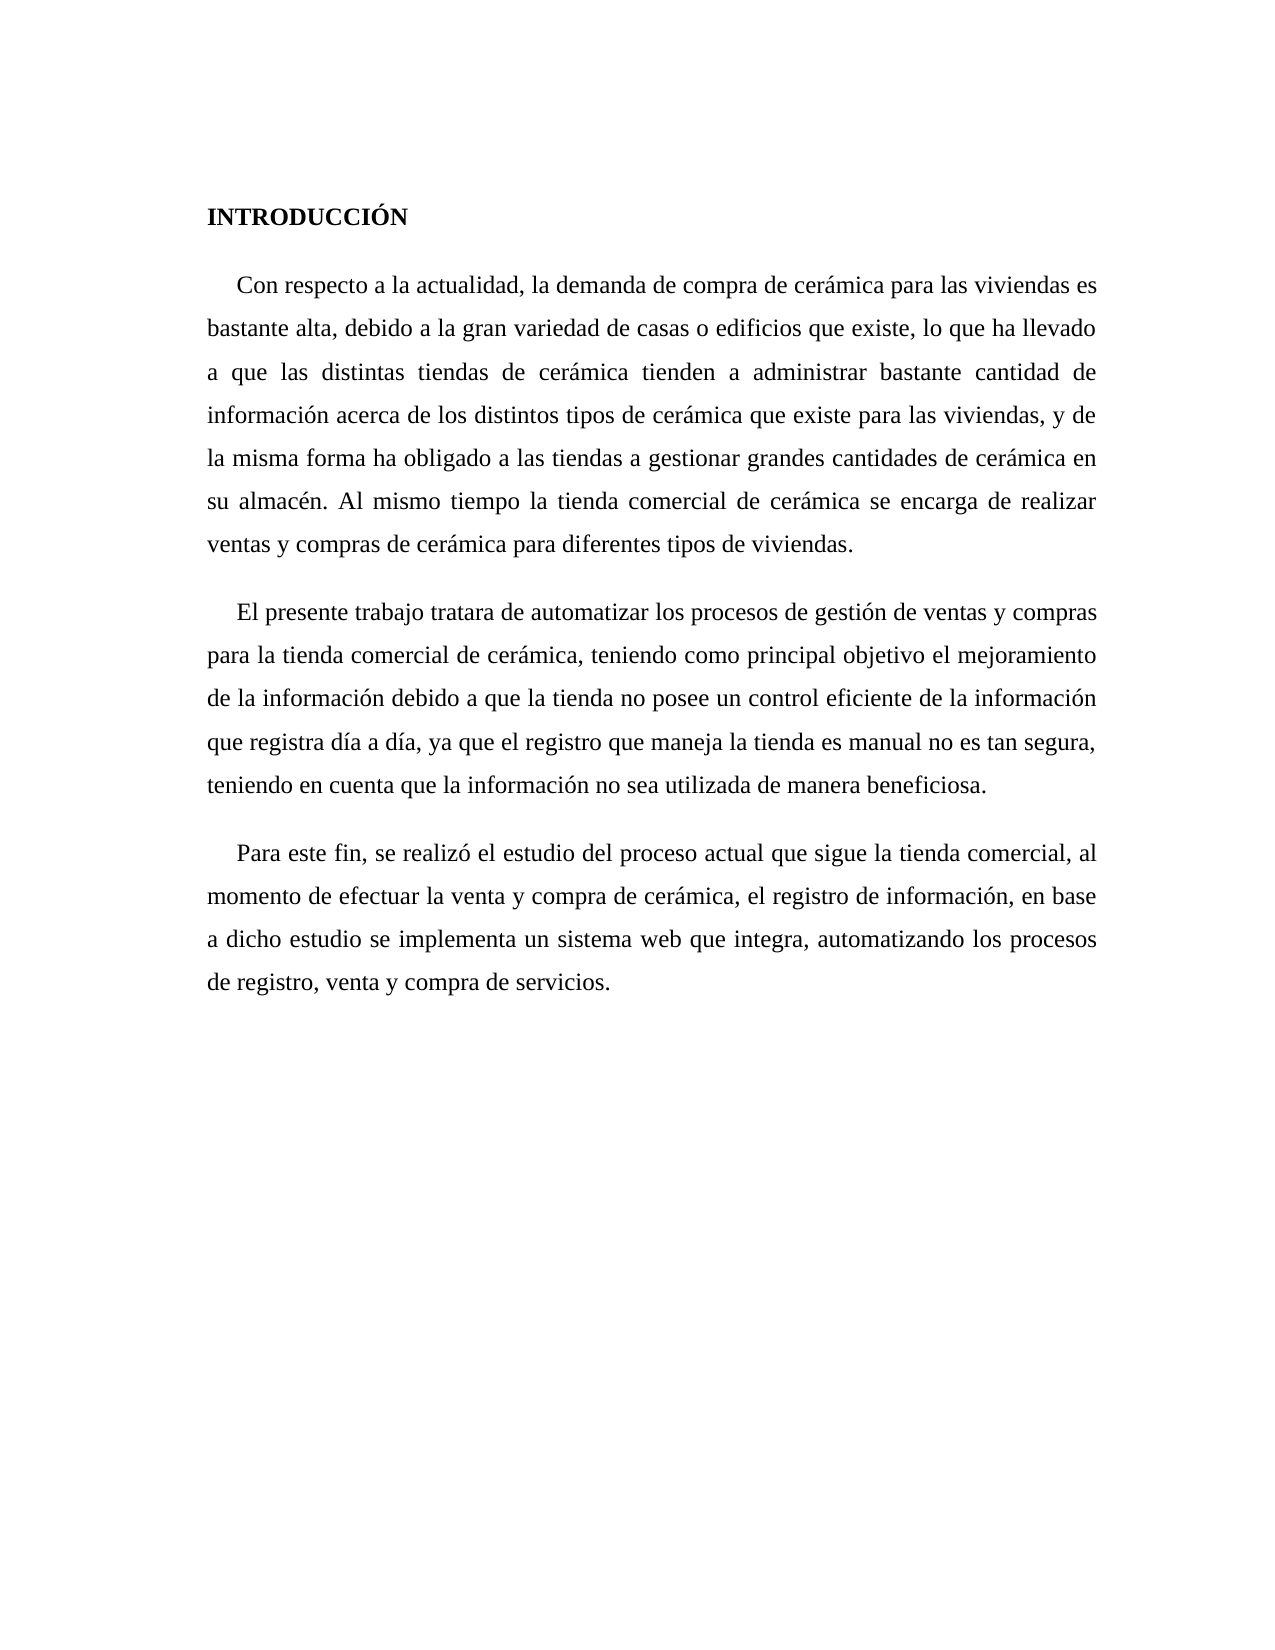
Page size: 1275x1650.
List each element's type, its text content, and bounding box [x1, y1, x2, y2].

text INTRODUCCIÓN [207, 202, 1098, 231]
text Para este fin, se realizó el estudio del proceso actual que sigue la tienda comercial, al momento de efectuar la venta y compra de cerámica, el registro de información, en base a dicho estudio se implementa un sistema web que integra, automatizando los procesos de registro, venta y compra de servicios. [207, 838, 1098, 996]
text El presente trabajo tratara de automatizar los procesos de gestión de ventas y compras para la tienda comercial de cerámica, teniendo como principal objetivo el mejoramiento de la información debido a que la tienda no posee un control eficiente de la información que registra día a día, ya que el registro que maneja la tienda es manual no es tan segura, teniendo en cuenta que la información no sea utilizada de manera beneficiosa. [207, 597, 1098, 798]
text Con respecto a la actualidad, la demanda de compra de cerámica para las viviendas es bastante alta, debido a la gran variedad de casas o edificios que existe, lo que ha llevado a que las distintas tiendas de cerámica tienden a administrar bastante cantidad de información acerca de los distintos tipos de cerámica que existe para las viviendas, y de la misma forma ha obligado a las tiendas a gestionar grandes cantidades de cerámica en su almacén. Al mismo tiempo la tienda comercial de cerámica se encarga de realizar ventas y compras de cerámica para diferentes tipos de viviendas. [207, 270, 1098, 558]
